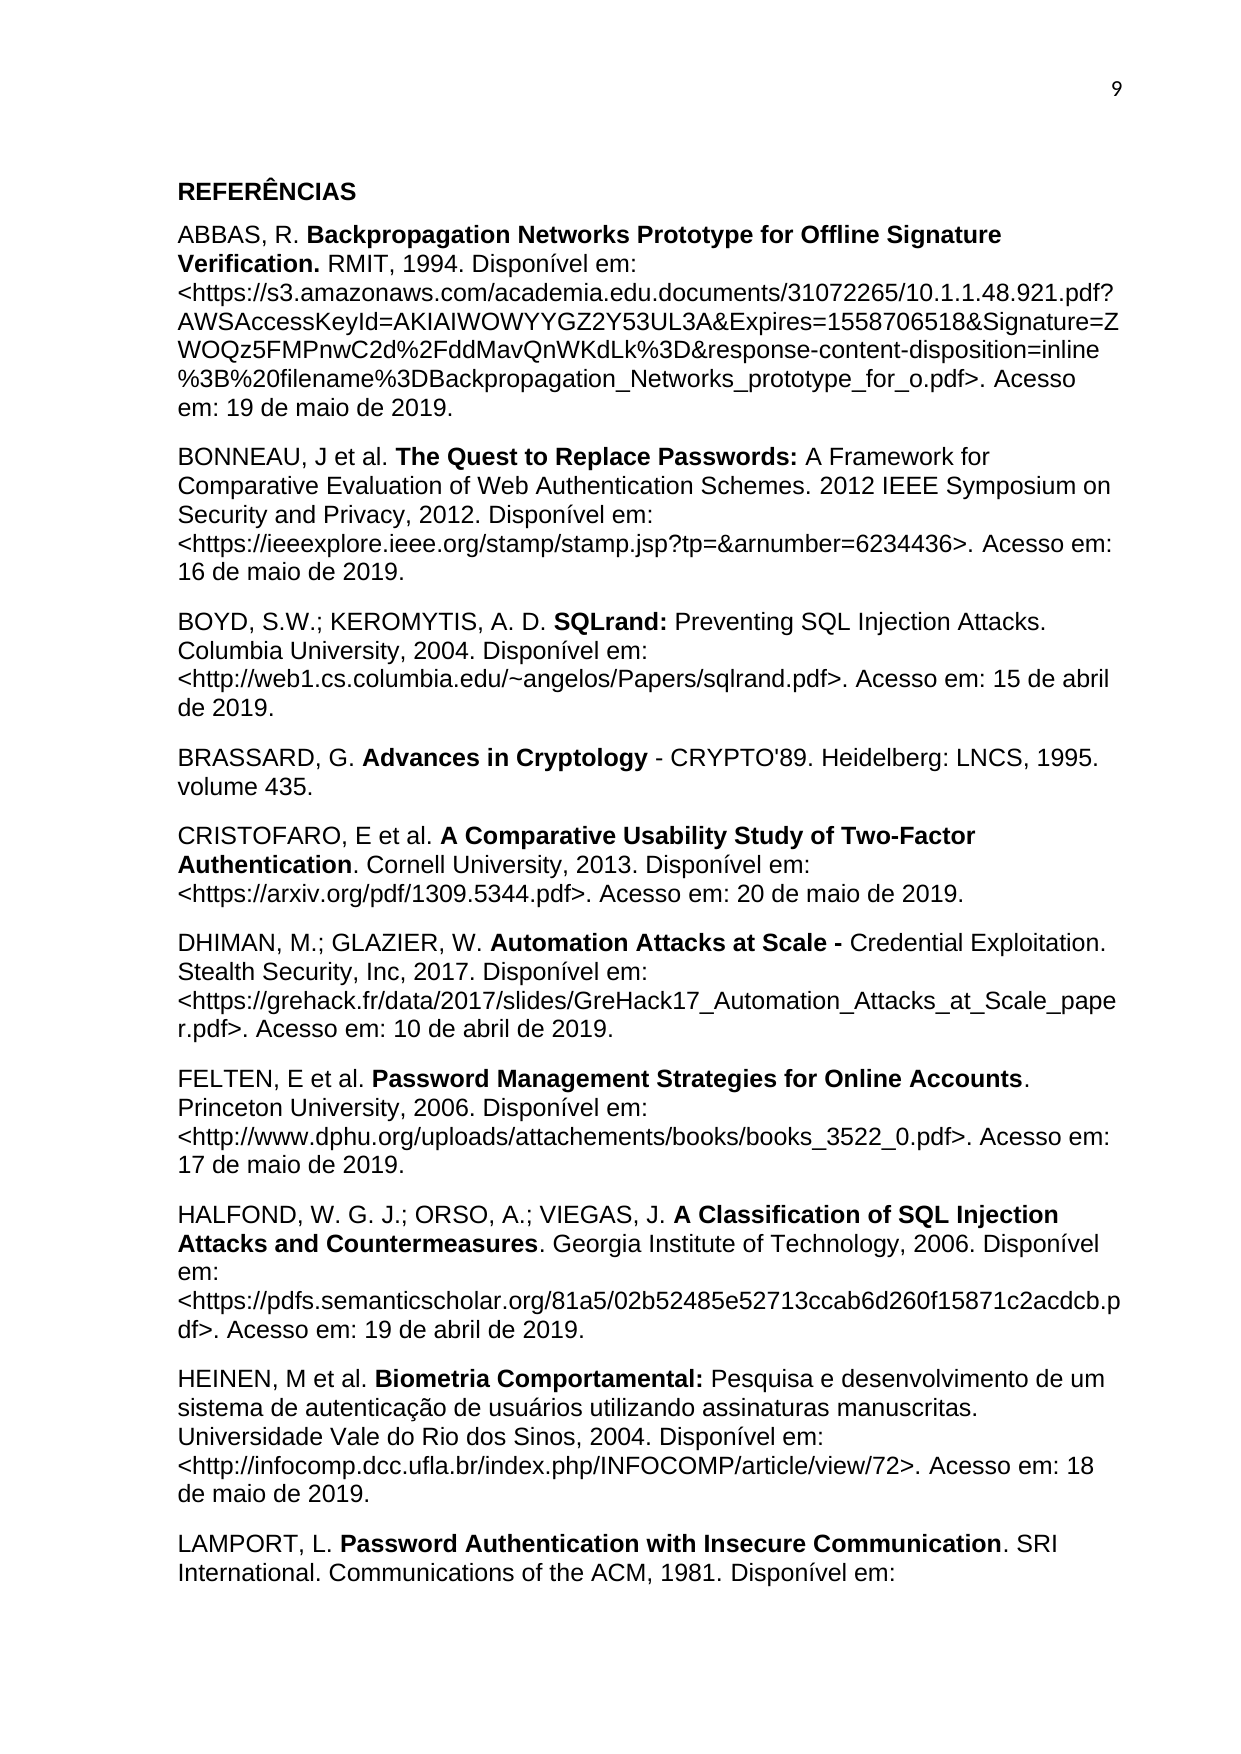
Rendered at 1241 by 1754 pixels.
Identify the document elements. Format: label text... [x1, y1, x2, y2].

text HEINEN, M et al. Biometria Comportamental: Pesquisa e desenvolvimento de um sistema de autenticação de usuários utilizando assinaturas manuscritas. Universidade Vale do Rio dos Sinos, 2004. Disponível em: <http://infocomp.dcc.ufla.br/index.php/INFOCOMP/article/view/72>. Acesso em: 18 de maio de 2019. [177, 1364, 1122, 1508]
text BONNEAU, J et al. The Quest to Replace Passwords: A Framework for Comparative Evaluation of Web Authentication Schemes. 2012 IEEE Symposium on Security and Privacy, 2012. Disponível em: <https://ieeexplore.ieee.org/stamp/stamp.jsp?tp=&arnumber=6234436>. Acesso em: 16 de maio de 2019. [177, 442, 1122, 586]
text BRASSARD, G. Advances in Cryptology - CRYPTO'89. Heidelberg: LNCS, 1995. volume 435. [177, 743, 1122, 800]
text BOYD, S.W.; KEROMYTIS, A. D. SQLrand: Preventing SQL Injection Attacks. Columbia University, 2004. Disponível em: <http://web1.cs.columbia.edu/~angelos/Papers/sqlrand.pdf>. Acesso em: 15 de abril de 2019. [177, 607, 1122, 722]
text FELTEN, E et al. Password Management Strategies for Online Accounts. Princeton University, 2006. Disponível em: <http://www.dphu.org/uploads/attachements/books/books_3522_0.pdf>. Acesso em: 17 de maio de 2019. [177, 1064, 1122, 1179]
text REFERÊNCIAS [177, 177, 1122, 206]
text CRISTOFARO, E et al. A Comparative Usability Study of Two-Factor Authentication. Cornell University, 2013. Disponível em: <https://arxiv.org/pdf/1309.5344.pdf>. Acesso em: 20 de maio de 2019. [177, 821, 1122, 907]
text HALFOND, W. G. J.; ORSO, A.; VIEGAS, J. A Classification of SQL Injection Attacks and Countermeasures. Georgia Institute of Technology, 2006. Disponível em: <https://pdfs.semanticscholar.org/81a5/02b52485e52713ccab6d260f15871c2acdcb.pdf>. Acesso em: 19 de abril de 2019. [177, 1200, 1122, 1344]
text ABBAS, R. Backpropagation Networks Prototype for Offline Signature Verification. RMIT, 1994. Disponível em: <https://s3.amazonaws.com/academia.edu.documents/31072265/10.1.1.48.921.pdf?AWSAccessKeyId=AKIAIWOWYYGZ2Y53UL3A&Expires=1558706518&Signature=ZWOQz5FMPnwC2d%2FddMavQnWKdLk%3D&response-content-disposition=inline%3B%20filename%3DBackpropagation_Networks_prototype_for_o.pdf>. Acesso em: 19 de maio de 2019. [177, 220, 1122, 422]
text DHIMAN, M.; GLAZIER, W. Automation Attacks at Scale - Credential Exploitation. Stealth Security, Inc, 2017. Disponível em: <https://grehack.fr/data/2017/slides/GreHack17_Automation_Attacks_at_Scale_paper.pdf>. Acesso em: 10 de abril de 2019. [177, 928, 1122, 1043]
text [177, 1529, 1122, 1587]
